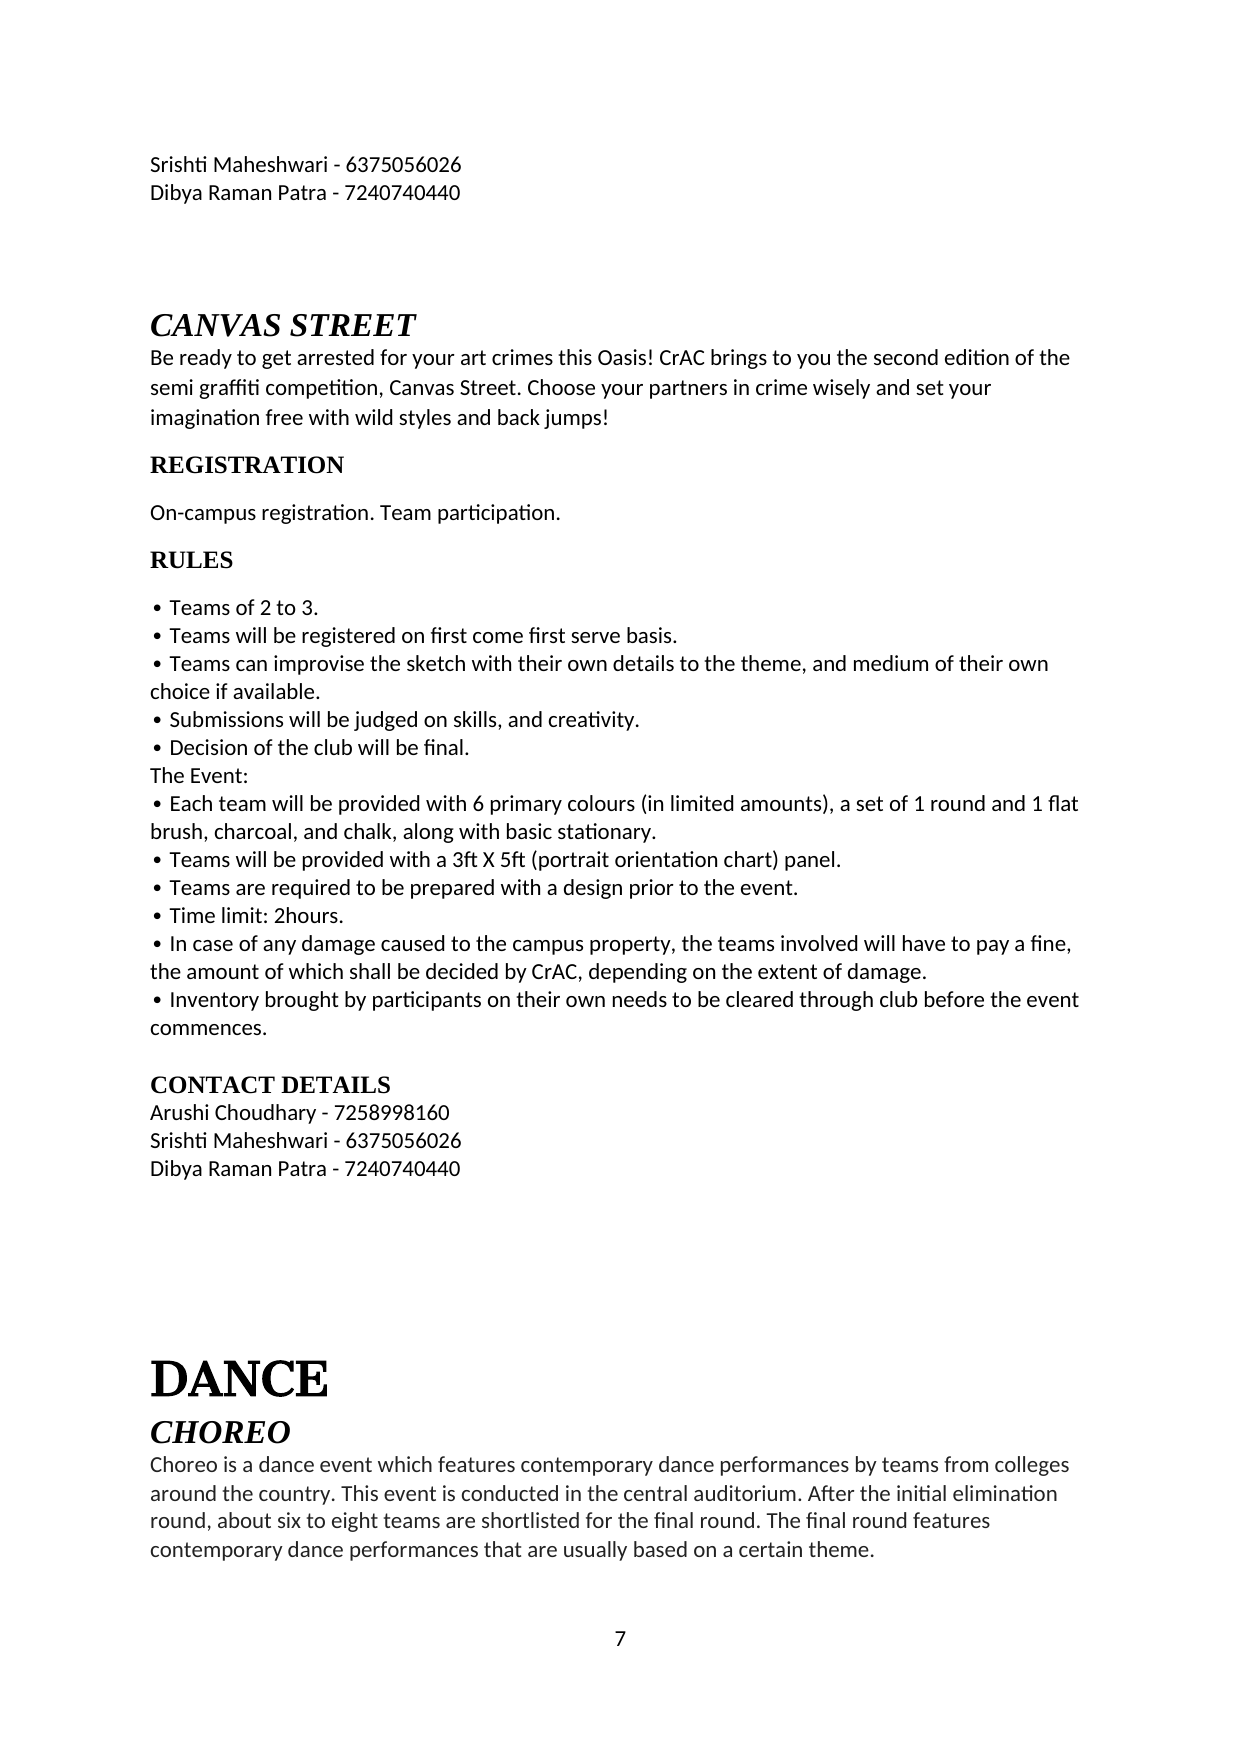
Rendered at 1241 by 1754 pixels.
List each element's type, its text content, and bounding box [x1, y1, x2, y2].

text ∙ Inventory brought by participants on their own needs to be cleared through club before the event commences. [150, 985, 1090, 1041]
subtitle CHOREO [150, 1412, 1090, 1451]
text ∙ Teams will be registered on first come first serve basis. [150, 621, 1090, 649]
text On-campus registration. Team participation. [150, 498, 1090, 526]
text Dibya Raman Patra - 7240740440 [150, 178, 1090, 206]
text ∙ Teams can improvise the sketch with their own details to the theme, and medium of their own choice if available. [150, 649, 1090, 705]
text ∙ In case of any damage caused to the campus property, the teams involved will have to pay a fine, the amount of which shall be decided by CrAC, depending on the extent of damage. [150, 929, 1090, 985]
text ∙ Decision of the club will be final. [150, 733, 1090, 761]
subtitle DANCE [150, 1350, 1090, 1408]
text Srishti Maheshwari - 6375056026 [150, 150, 1090, 178]
text Arushi Choudhary - 7258998160 [150, 1098, 1090, 1127]
text ∙ Each team will be provided with 6 primary colours (in limited amounts), a set of 1 round and 1 flat brush, charcoal, and chalk, along with basic stationary. [150, 789, 1090, 845]
text ∙ Teams of 2 to 3. [150, 593, 1090, 621]
text ∙ Submissions will be judged on skills, and creativity. [150, 705, 1090, 733]
text Choreo is a dance event which features contemporary dance performances by teams from colleges around the country. This event is conducted in the central auditorium. After the initial elimination round, about six to eight teams are shortlisted for the final round. The final round features contemporary dance performances that are usually based on a certain theme. [150, 1451, 1090, 1563]
text RULES [150, 545, 1090, 574]
text The Event: [150, 761, 1090, 789]
text Dibya Raman Patra - 7240740440 [150, 1154, 1090, 1183]
text REGISTRATION [150, 450, 1090, 479]
text Srishti Maheshwari - 6375056026 [150, 1127, 1090, 1154]
text ∙ Time limit: 2hours. [150, 901, 1090, 929]
text ∙ Teams will be provided with a 3ft X 5ft (portrait orientation chart) panel. [150, 845, 1090, 873]
text Be ready to get arrested for your art crimes this Oasis! CrAC brings to you the second edition of the semi graffiti competition, Canvas Street. Choose your partners in crime wisely and set your imagination free with wild styles and back jumps! [150, 343, 1090, 432]
text CONTACT DETAILS [150, 1070, 1090, 1098]
text ∙ Teams are required to be prepared with a design prior to the event. [150, 873, 1090, 901]
subtitle CANVAS STREET [150, 305, 1090, 343]
